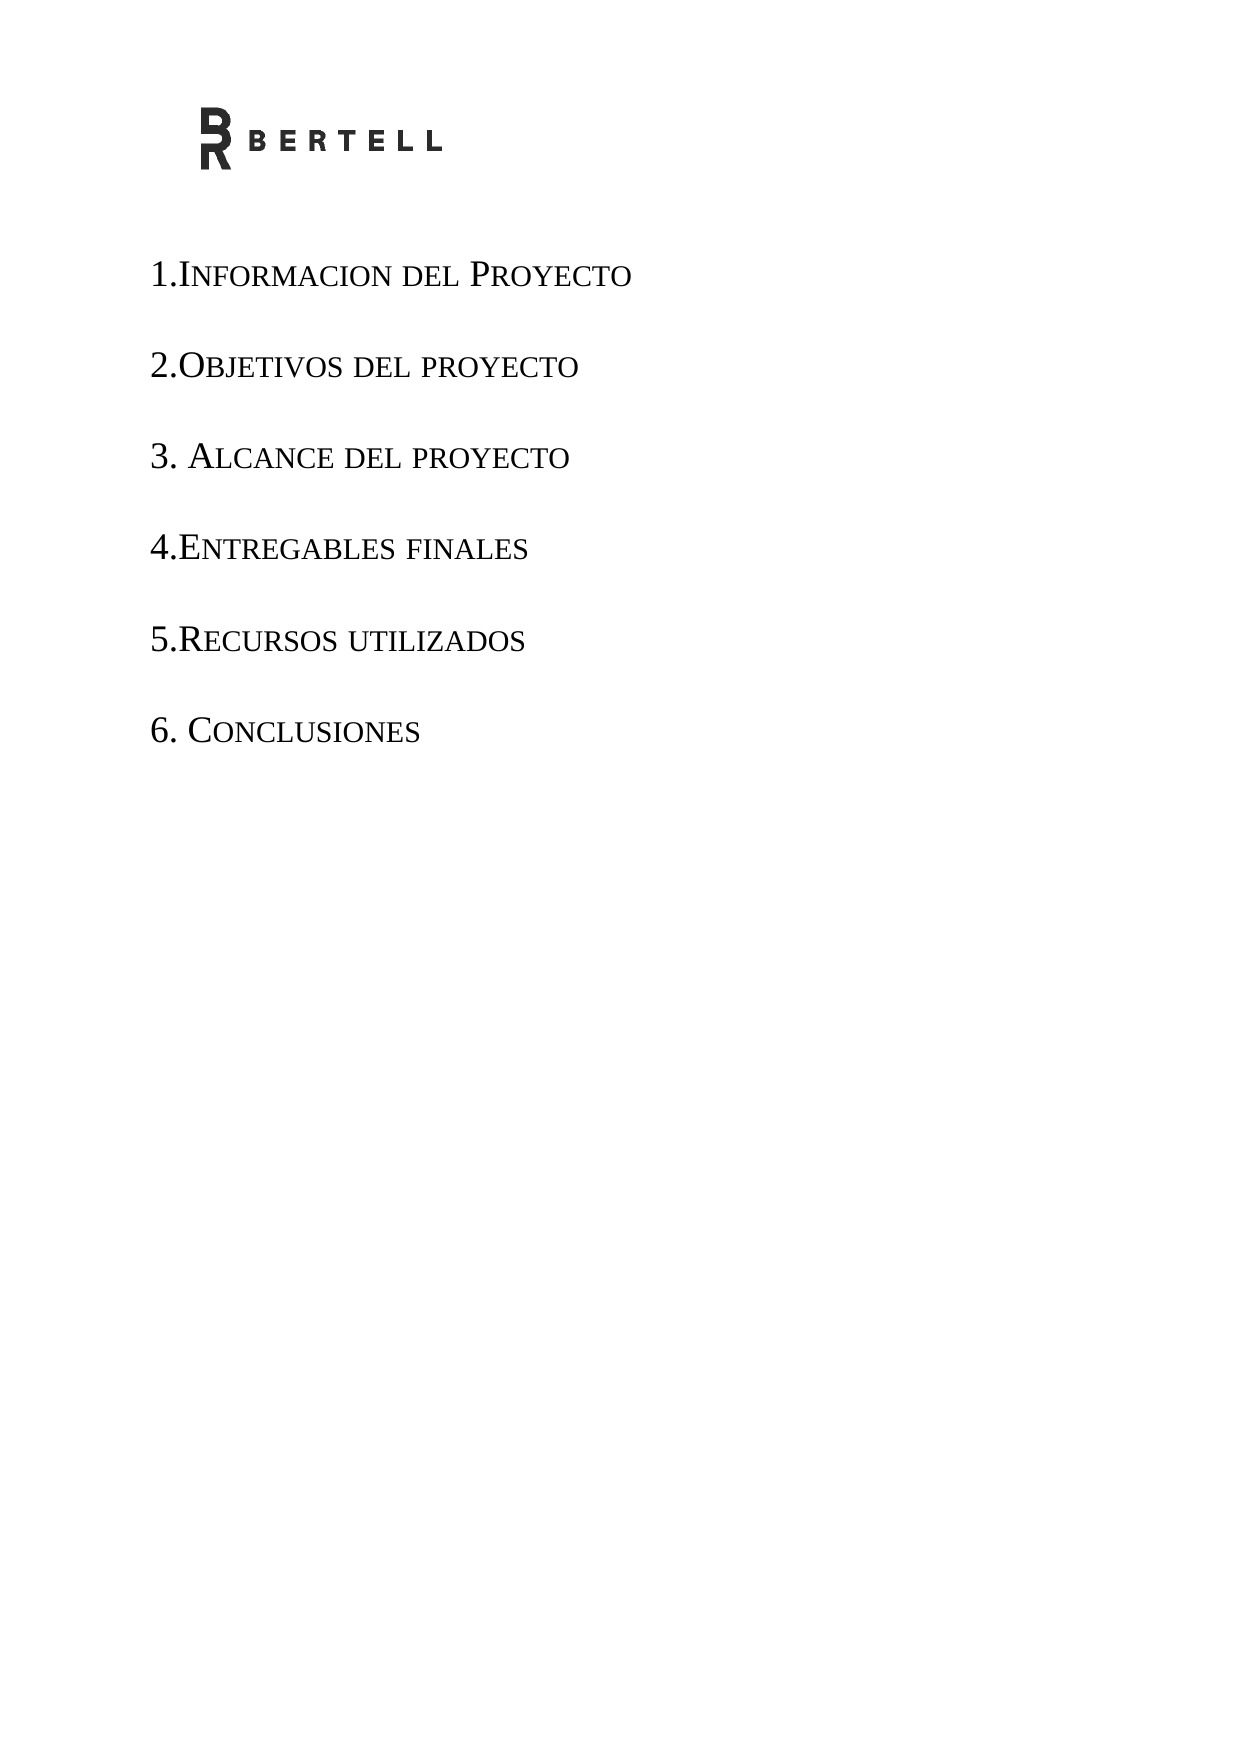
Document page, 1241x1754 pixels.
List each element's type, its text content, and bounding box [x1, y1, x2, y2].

subtitle 2.Objetivos del proyecto [150, 342, 1090, 385]
subtitle 3. Alcance del proyecto [150, 433, 1090, 477]
subtitle 6. Conclusiones [150, 707, 1090, 750]
subtitle 4.Entregables finales [150, 525, 1090, 568]
picture [168, 93, 469, 186]
subtitle 5.Recursos utilizados [150, 616, 1090, 659]
subtitle 1.Informacion del Proyecto [150, 251, 1090, 294]
